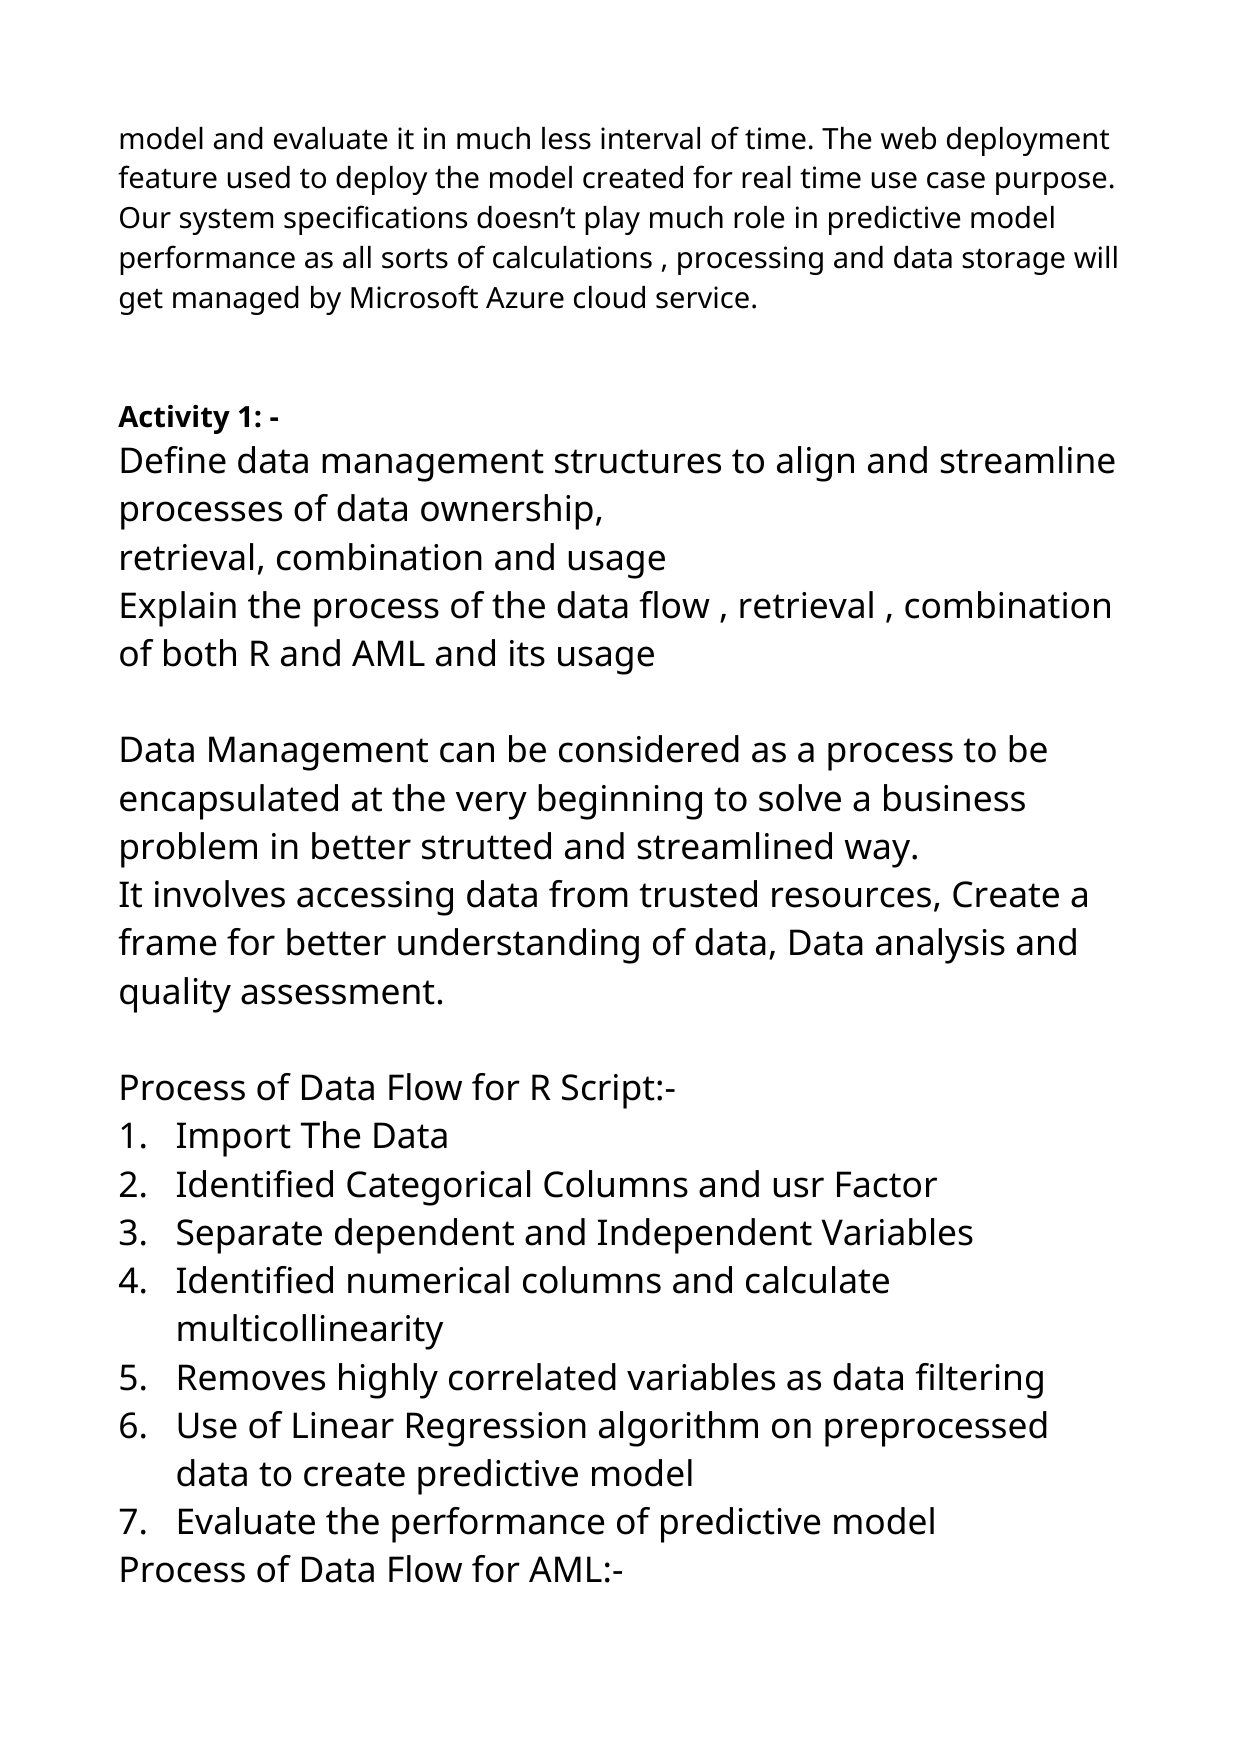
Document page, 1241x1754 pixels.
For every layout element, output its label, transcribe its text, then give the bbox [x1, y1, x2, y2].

list Import The Data [118, 1111, 1122, 1159]
text Our system specifications doesn’t play much role in predictive model performance as all sorts of calculations , processing and data storage will get managed by Microsoft Azure cloud service. [118, 197, 1122, 317]
text Define data management structures to align and streamline processes of data ownership, [118, 436, 1122, 532]
list Identified Categorical Columns and usr Factor [118, 1159, 1122, 1207]
text It involves accessing data from trusted resources, Create a frame for better understanding of data, Data analysis and quality assessment. [118, 870, 1122, 1014]
text retrieval, combination and usage [118, 532, 1122, 580]
list Use of Linear Regression algorithm on preprocessed data to create predictive model [118, 1400, 1122, 1497]
text Activity 1: - [118, 396, 1122, 436]
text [118, 118, 1122, 197]
list Removes highly correlated variables as data filtering [118, 1352, 1122, 1400]
text Process of Data Flow for AML:- [118, 1545, 1122, 1593]
text Process of Data Flow for R Script:- [118, 1063, 1122, 1111]
list Evaluate the performance of predictive model [118, 1497, 1122, 1545]
text Data Management can be considered as a process to be encapsulated at the very beginning to solve a business problem in better strutted and streamlined way. [118, 725, 1122, 870]
text Explain the process of the data flow , retrieval , combination of both R and AML and its usage [118, 580, 1122, 677]
list Identified numerical columns and calculate multicollinearity [118, 1256, 1122, 1352]
list Separate dependent and Independent Variables [118, 1207, 1122, 1256]
